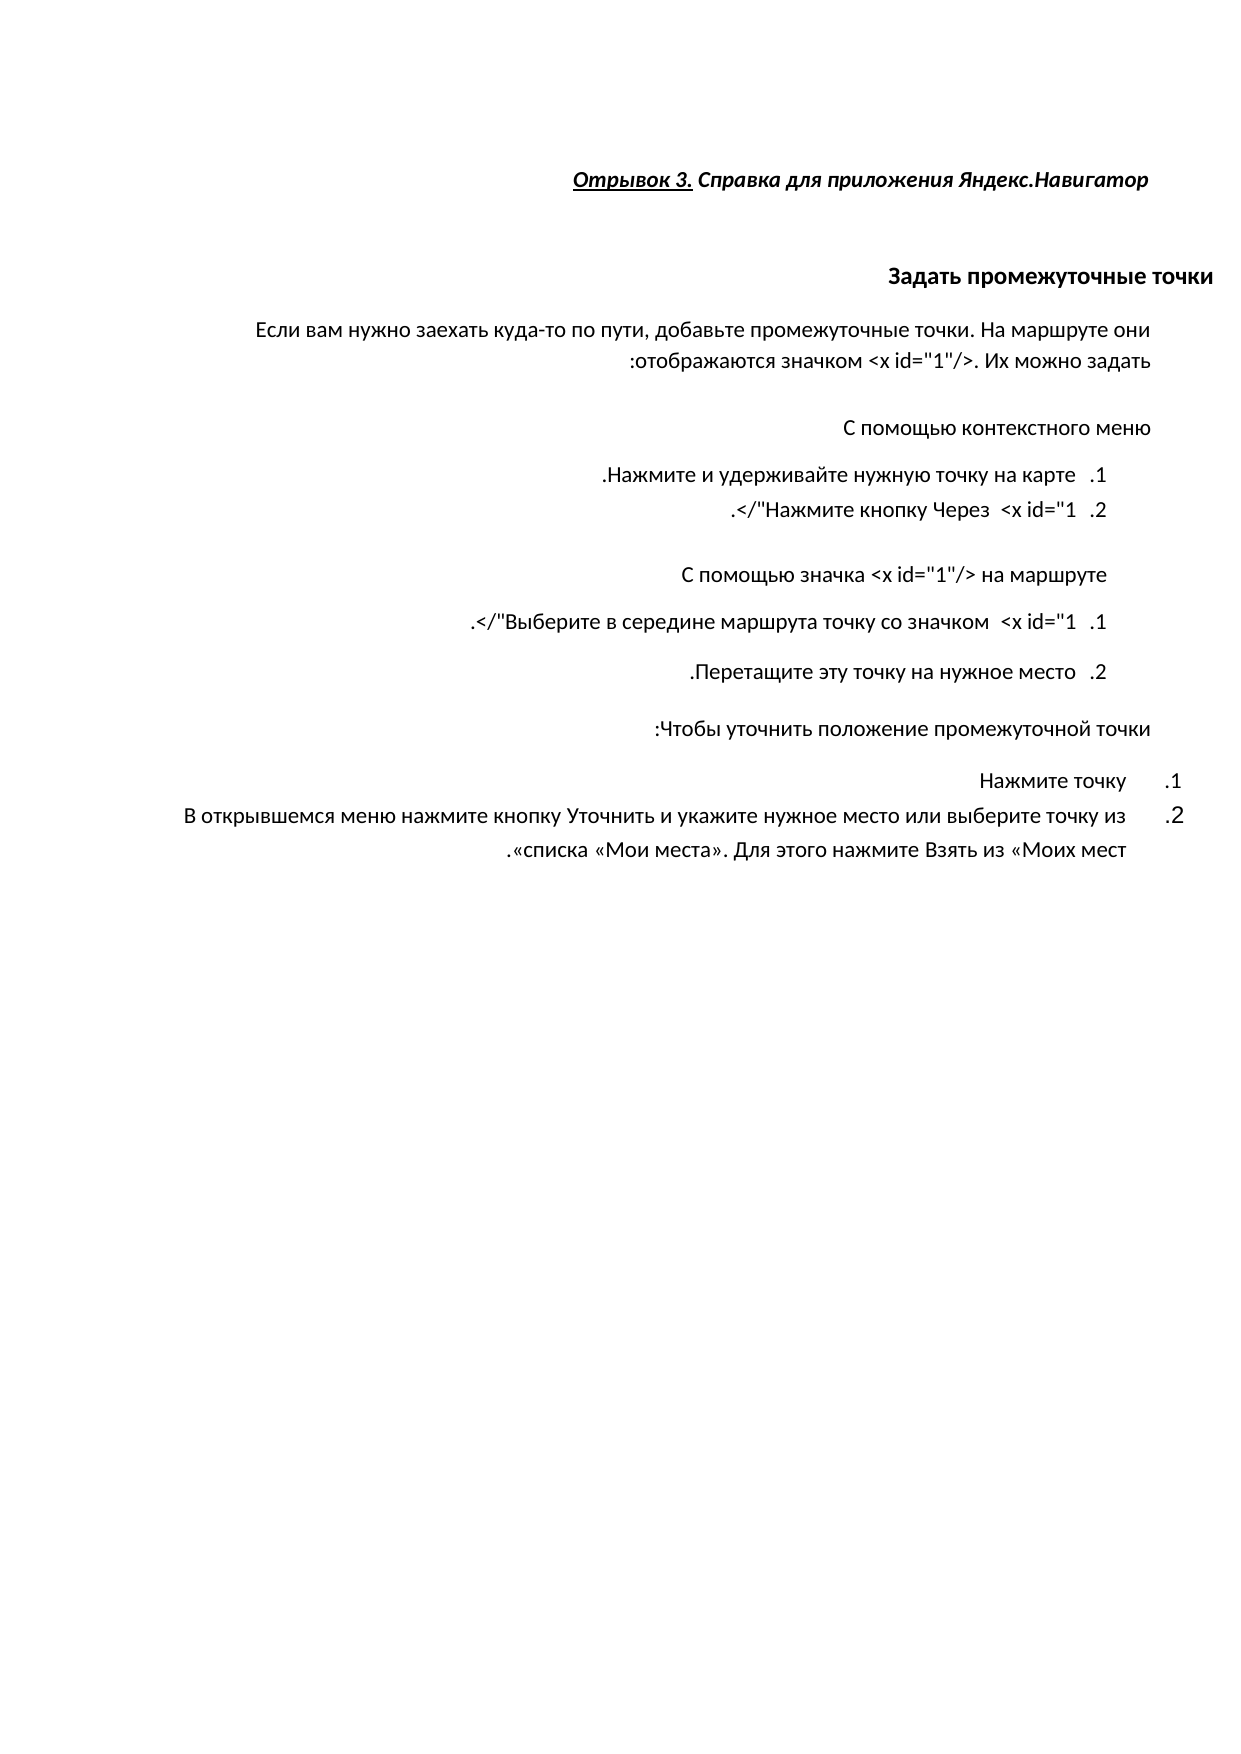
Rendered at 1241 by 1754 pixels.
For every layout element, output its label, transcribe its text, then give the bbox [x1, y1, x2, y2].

list Выберите в середине маршрута точку со значком <x id="1"/>. [177, 601, 1089, 635]
list Перетащите эту точку на нужное место. [177, 651, 1089, 685]
list Нажмите и удерживайте нужную точку на карте. [177, 454, 1089, 488]
text Отрывок 3. Справка для приложения Яндекс.Навигатор [177, 165, 1152, 193]
text Если вам нужно заехать куда-то по пути, добавьте промежуточные точки. На маршруте они отображаются значком <x id="1"/>. Их можно задать: [177, 316, 1152, 374]
text С помощью контекстного меню [177, 407, 1152, 442]
list Нажмите точку [177, 760, 1164, 795]
list В открывшемся меню нажмите кнопку Уточнить и укажите нужное место или выберите точку из списка «Мои места». Для этого нажмите Взять из «Моих мест». [177, 795, 1164, 863]
text Задать промежуточные точки [115, 245, 1214, 291]
text Чтобы уточнить положение промежуточной точки: [177, 714, 1152, 742]
text С помощью значка <x id="1"/> на маршруте [177, 554, 1108, 588]
list Нажмите кнопку Через <x id="1"/>. [177, 488, 1089, 523]
